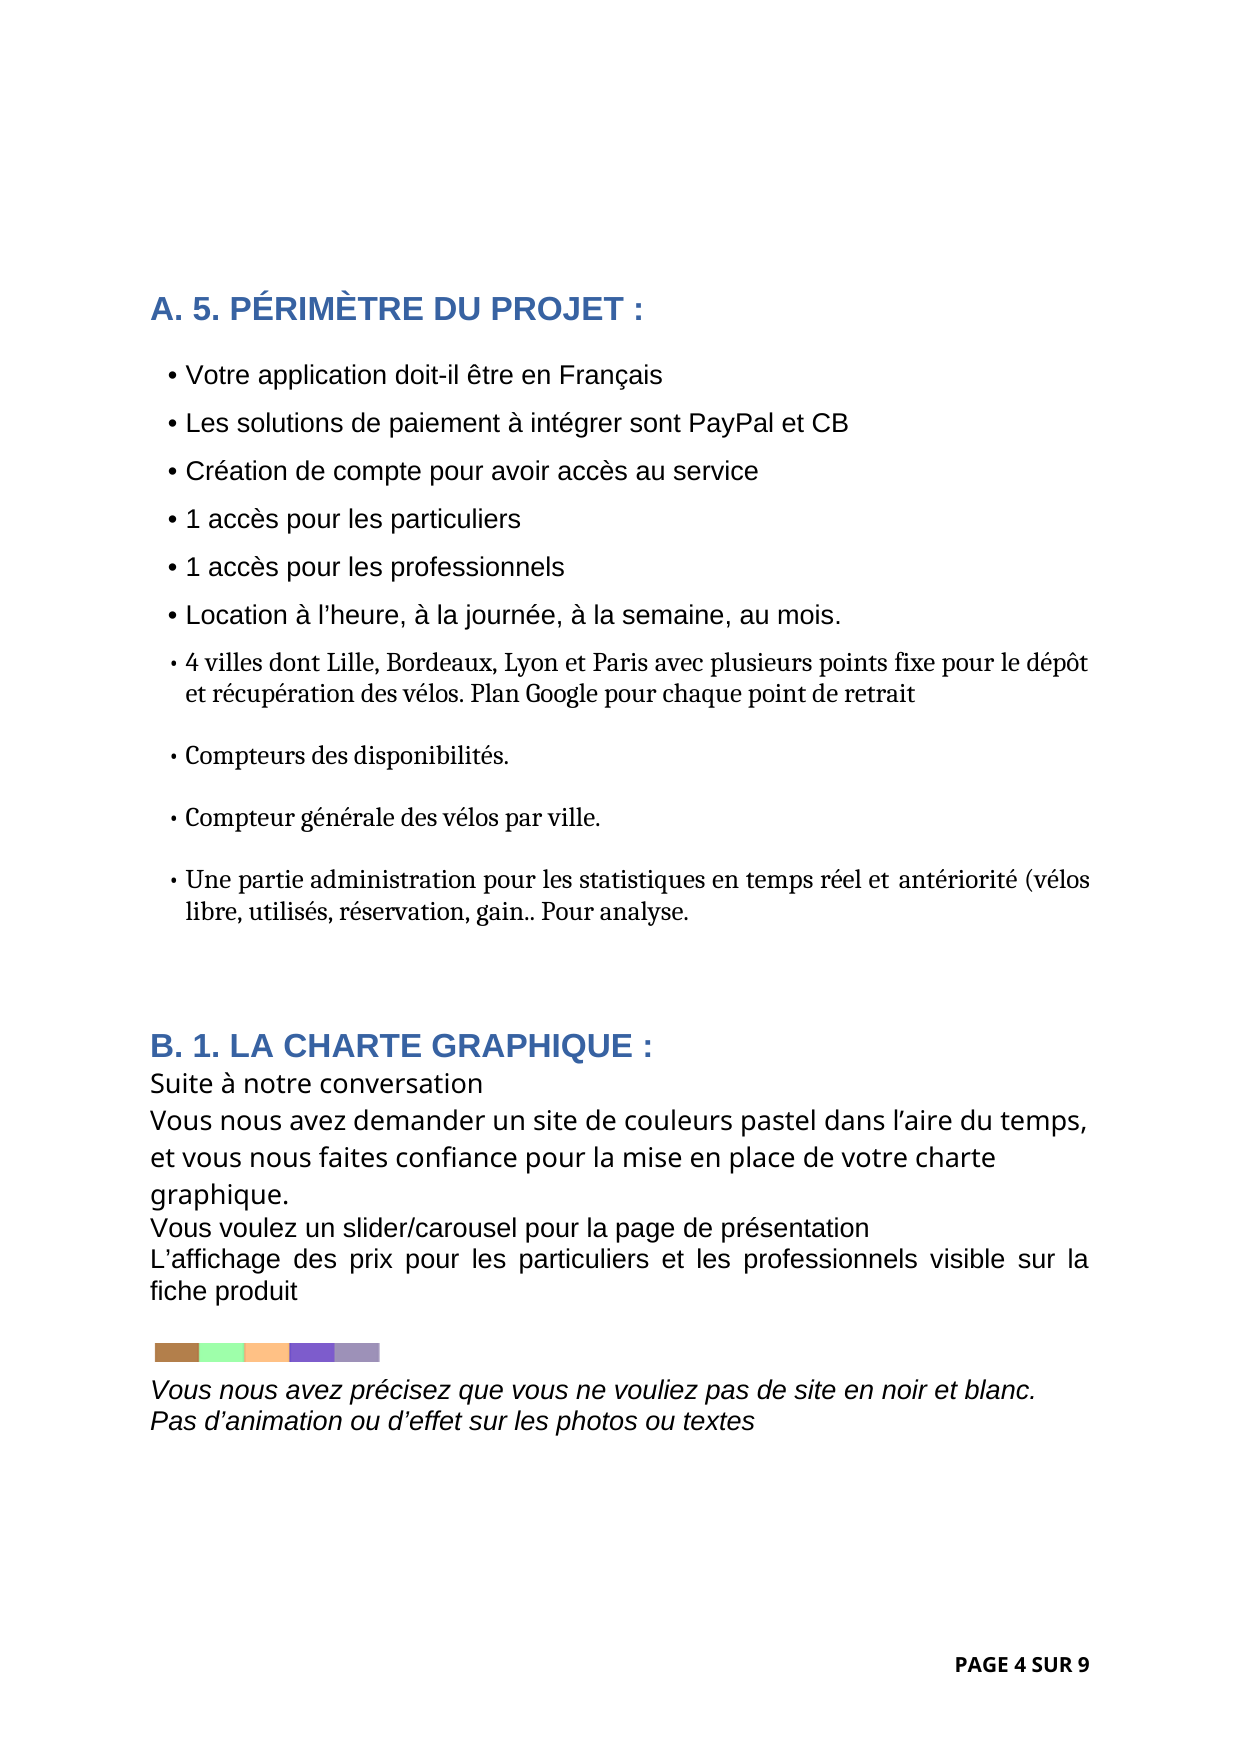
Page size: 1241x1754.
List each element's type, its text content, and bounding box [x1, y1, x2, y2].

list Compteur générale des vélos par ville. [168, 802, 1090, 833]
list 4 villes dont Lille, Bordeaux, Lyon et Paris avec plusieurs points fixe pour le dépôt et récupération des vélos. Plan Google pour chaque point de retrait [168, 647, 1090, 709]
list Création de compte pour avoir accès au service [168, 455, 1090, 486]
text Suite à notre conversation [150, 1065, 1090, 1102]
text B. 1. La charte graphique : [150, 1026, 1090, 1065]
text Vous nous avez demander un site de couleurs pastel dans l’aire du temps, et vous nous faites confiance pour la mise en place de votre charte graphique. [150, 1102, 1090, 1212]
text A. 5. périmètre du projet : [150, 289, 1090, 328]
list 1 accès pour les particuliers [168, 503, 1090, 534]
list 1 accès pour les professionnels [168, 551, 1090, 582]
list Location à l’heure, à la journée, à la semaine, au mois. [168, 599, 1090, 630]
list Les solutions de paiement à intégrer sont PayPal et CB [168, 407, 1090, 438]
list Une partie administration pour les statistiques en temps réel et antériorité (vélos libre, utilisés, réservation, gain.. Pour analyse. [168, 864, 1090, 927]
text Pas d’animation ou d’effet sur les photos ou textes [150, 1405, 1090, 1436]
text L’affichage des prix pour les particuliers et les professionnels visible sur la fiche produit [150, 1243, 1090, 1306]
list Compteurs des disponibilités. [168, 740, 1090, 771]
picture [154, 1343, 380, 1362]
list Votre application doit-il être en Français [168, 359, 1090, 390]
text Vous nous avez précisez que vous ne vouliez pas de site en noir et blanc. [150, 1374, 1090, 1405]
text Vous voulez un slider/carousel pour la page de présentation [150, 1212, 1090, 1243]
